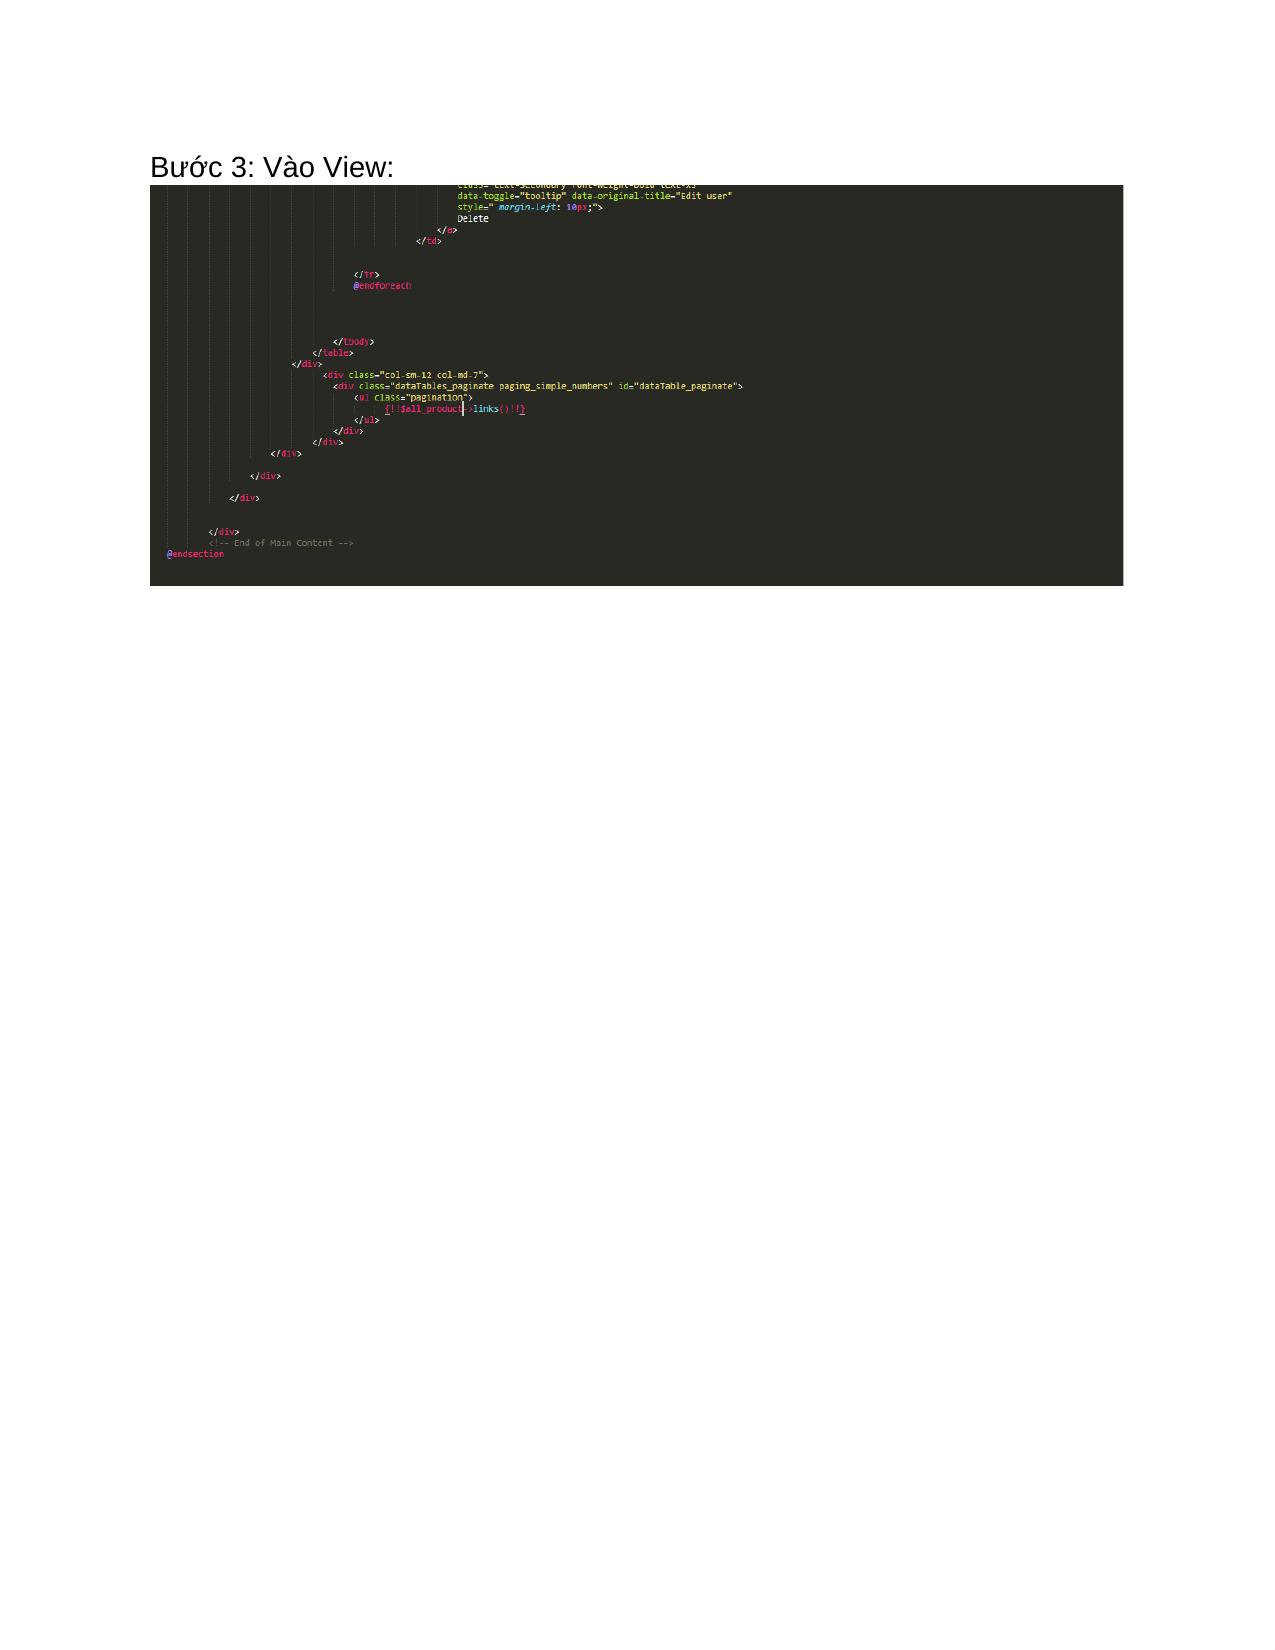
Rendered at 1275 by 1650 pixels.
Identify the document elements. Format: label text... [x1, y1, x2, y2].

picture [150, 185, 1124, 586]
